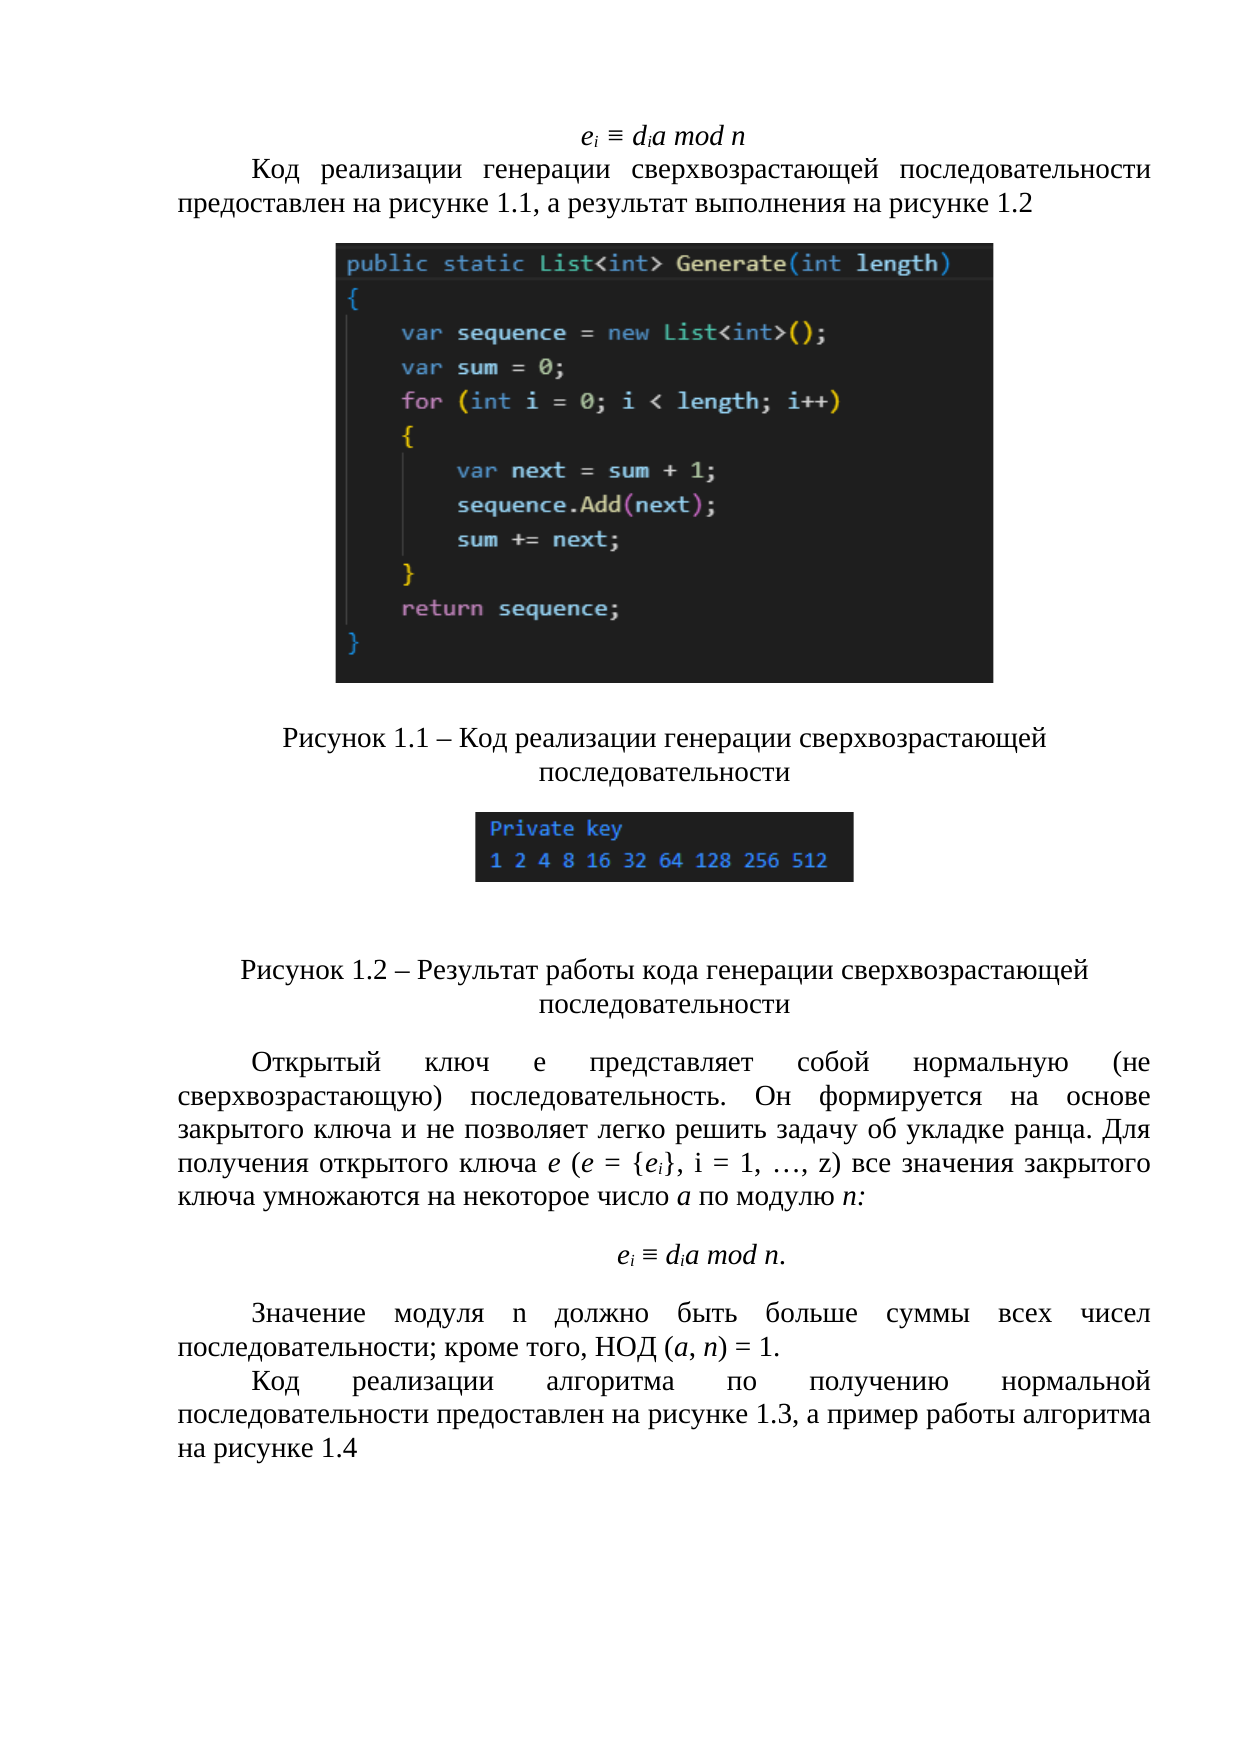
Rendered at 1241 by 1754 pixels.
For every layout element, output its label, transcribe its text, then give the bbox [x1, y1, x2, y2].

picture [475, 812, 854, 882]
list Рисунок 1.2 – Результат работы кода генерации сверхвозрастающей последовательности [177, 952, 1152, 1019]
list Код реализации алгоритма по получению нормальной последовательности предоставлен на рисунке 1.3, а пример работы алгоритма на рисунке 1.4 [177, 1363, 1152, 1463]
list Рисунок 1.1 – Код реализации генерации сверхвозрастающей последовательности [177, 720, 1152, 787]
list ei ≡ dia mod n. [177, 1237, 1152, 1271]
list Код реализации генерации сверхвозрастающей последовательности предоставлен на рисунке 1.1, а результат выполнения на рисунке 1.2 [177, 152, 1152, 219]
list Значение модуля n должно быть больше суммы всех чисел последовательности; кроме того, НОД (а, n) = 1. [177, 1296, 1152, 1363]
list ei ≡ dia mod n [177, 118, 1152, 152]
picture [335, 243, 994, 683]
list Открытый ключ e представляет собой нормальную (не сверхвозрастающую) последовательность. Он формируется на основе закрытого ключа и не позволяет легко решить задачу об укладке ранца. Для получения открытого ключа e (e = {ei}, i = 1, …, z) все значения закрытого ключа умножаются на некоторое число a по модулю n: [177, 1044, 1152, 1212]
